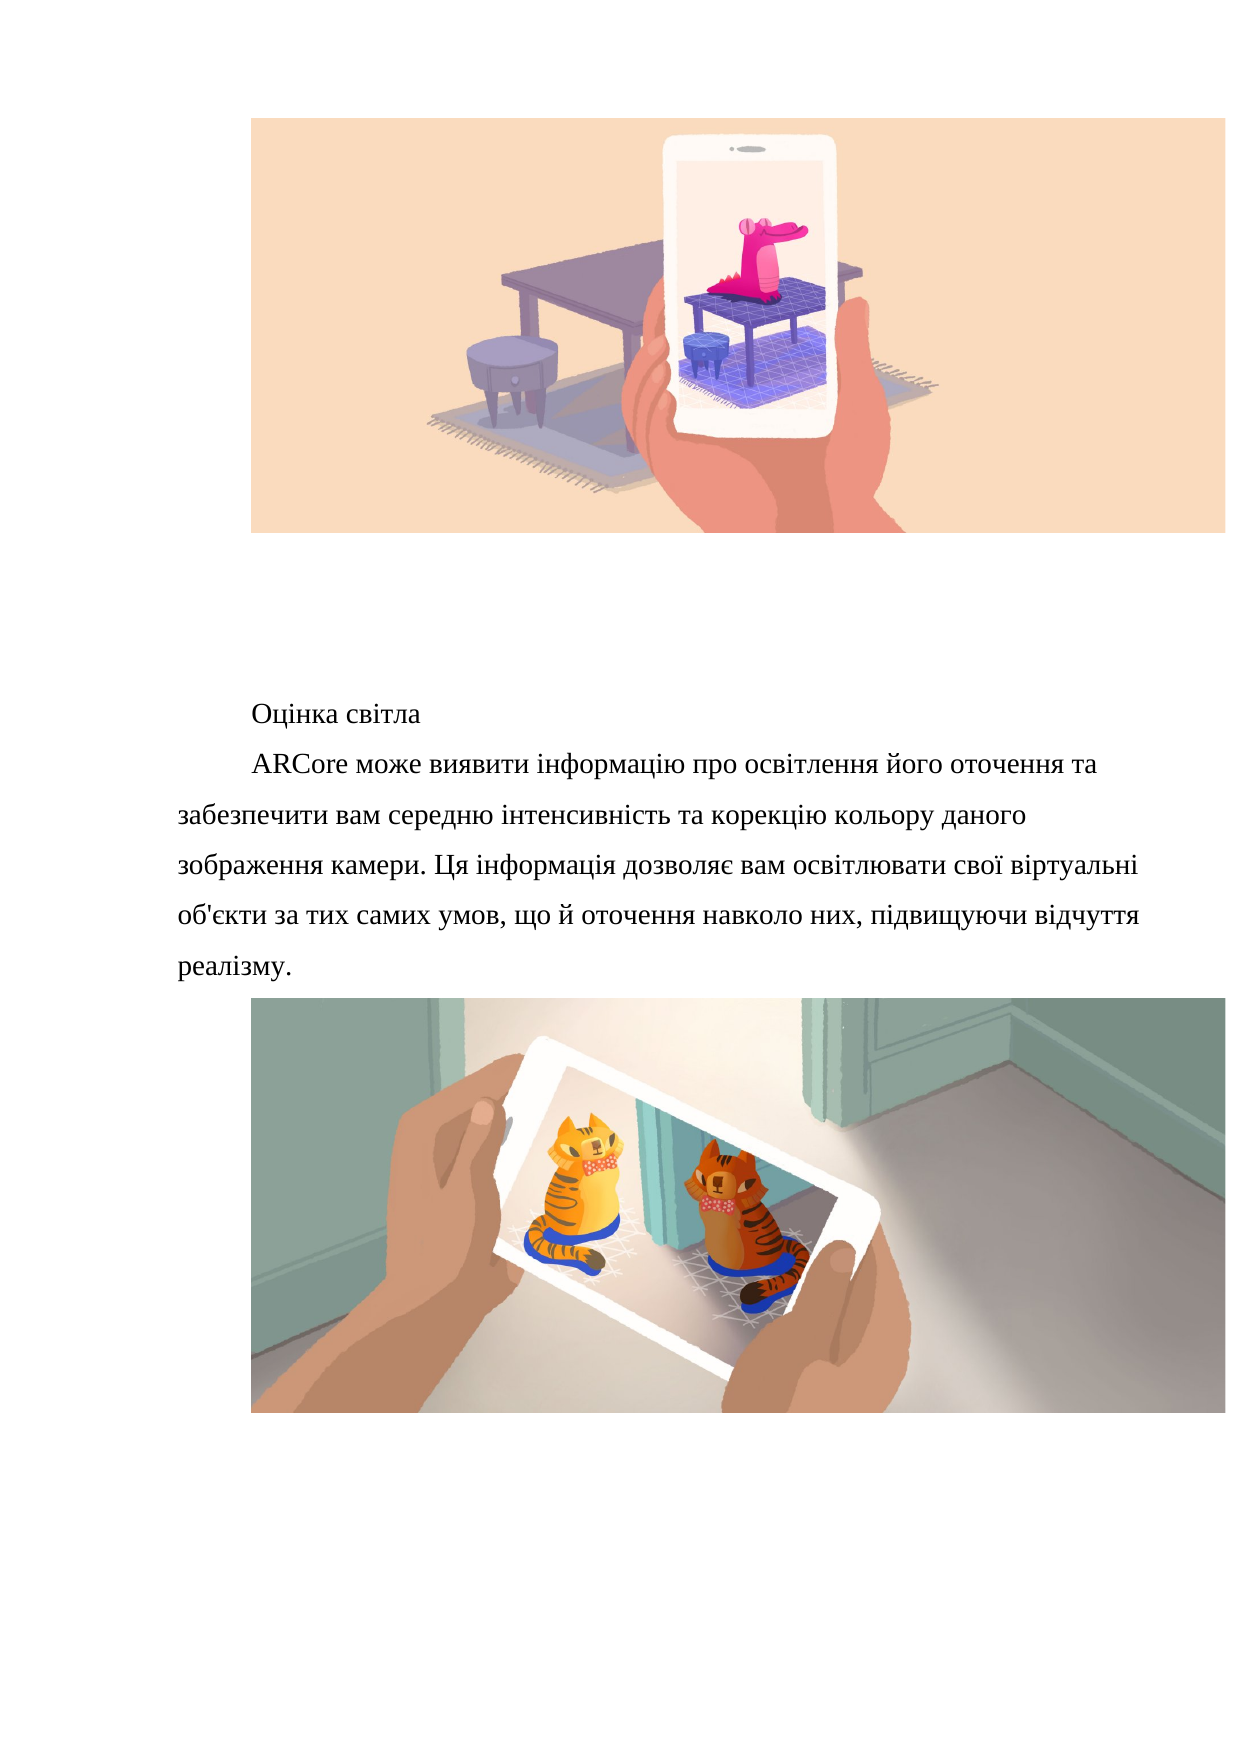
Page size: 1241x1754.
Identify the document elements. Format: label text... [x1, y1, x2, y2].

text Оцінка світла [177, 696, 1152, 730]
picture [251, 998, 1226, 1413]
picture [251, 118, 1226, 533]
text ARCore може виявити інформацію про освітлення його оточення та забезпечити вам середню інтенсивність та корекцію кольору даного зображення камери. Ця інформація дозволяє вам освітлювати свої віртуальні об'єкти за тих самих умов, що й оточення навколо них, підвищуючи відчуття реалізму. [177, 746, 1152, 981]
